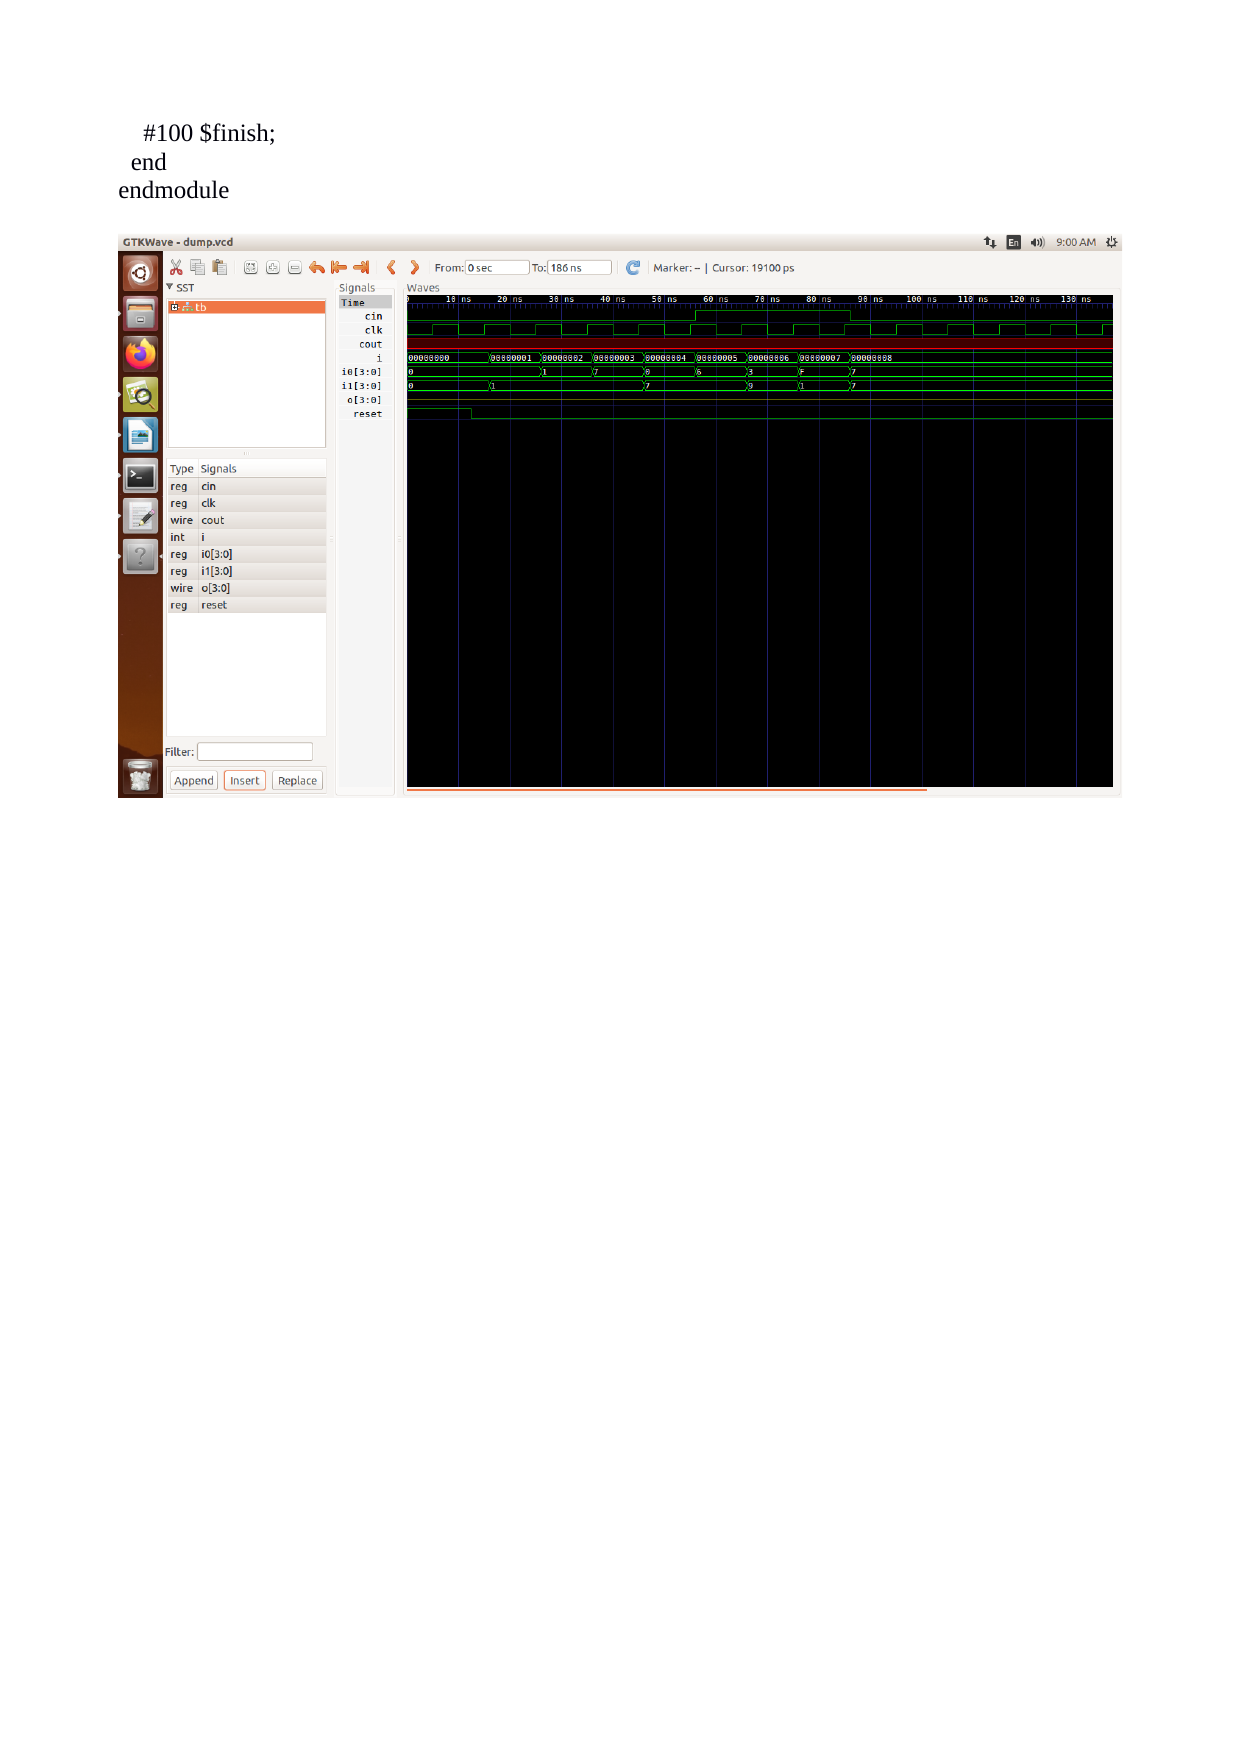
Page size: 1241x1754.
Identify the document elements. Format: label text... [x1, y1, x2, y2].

text end [118, 147, 1122, 176]
text endmodule [118, 176, 1122, 204]
picture [118, 233, 1123, 798]
text #100 $finish; [118, 118, 1122, 147]
